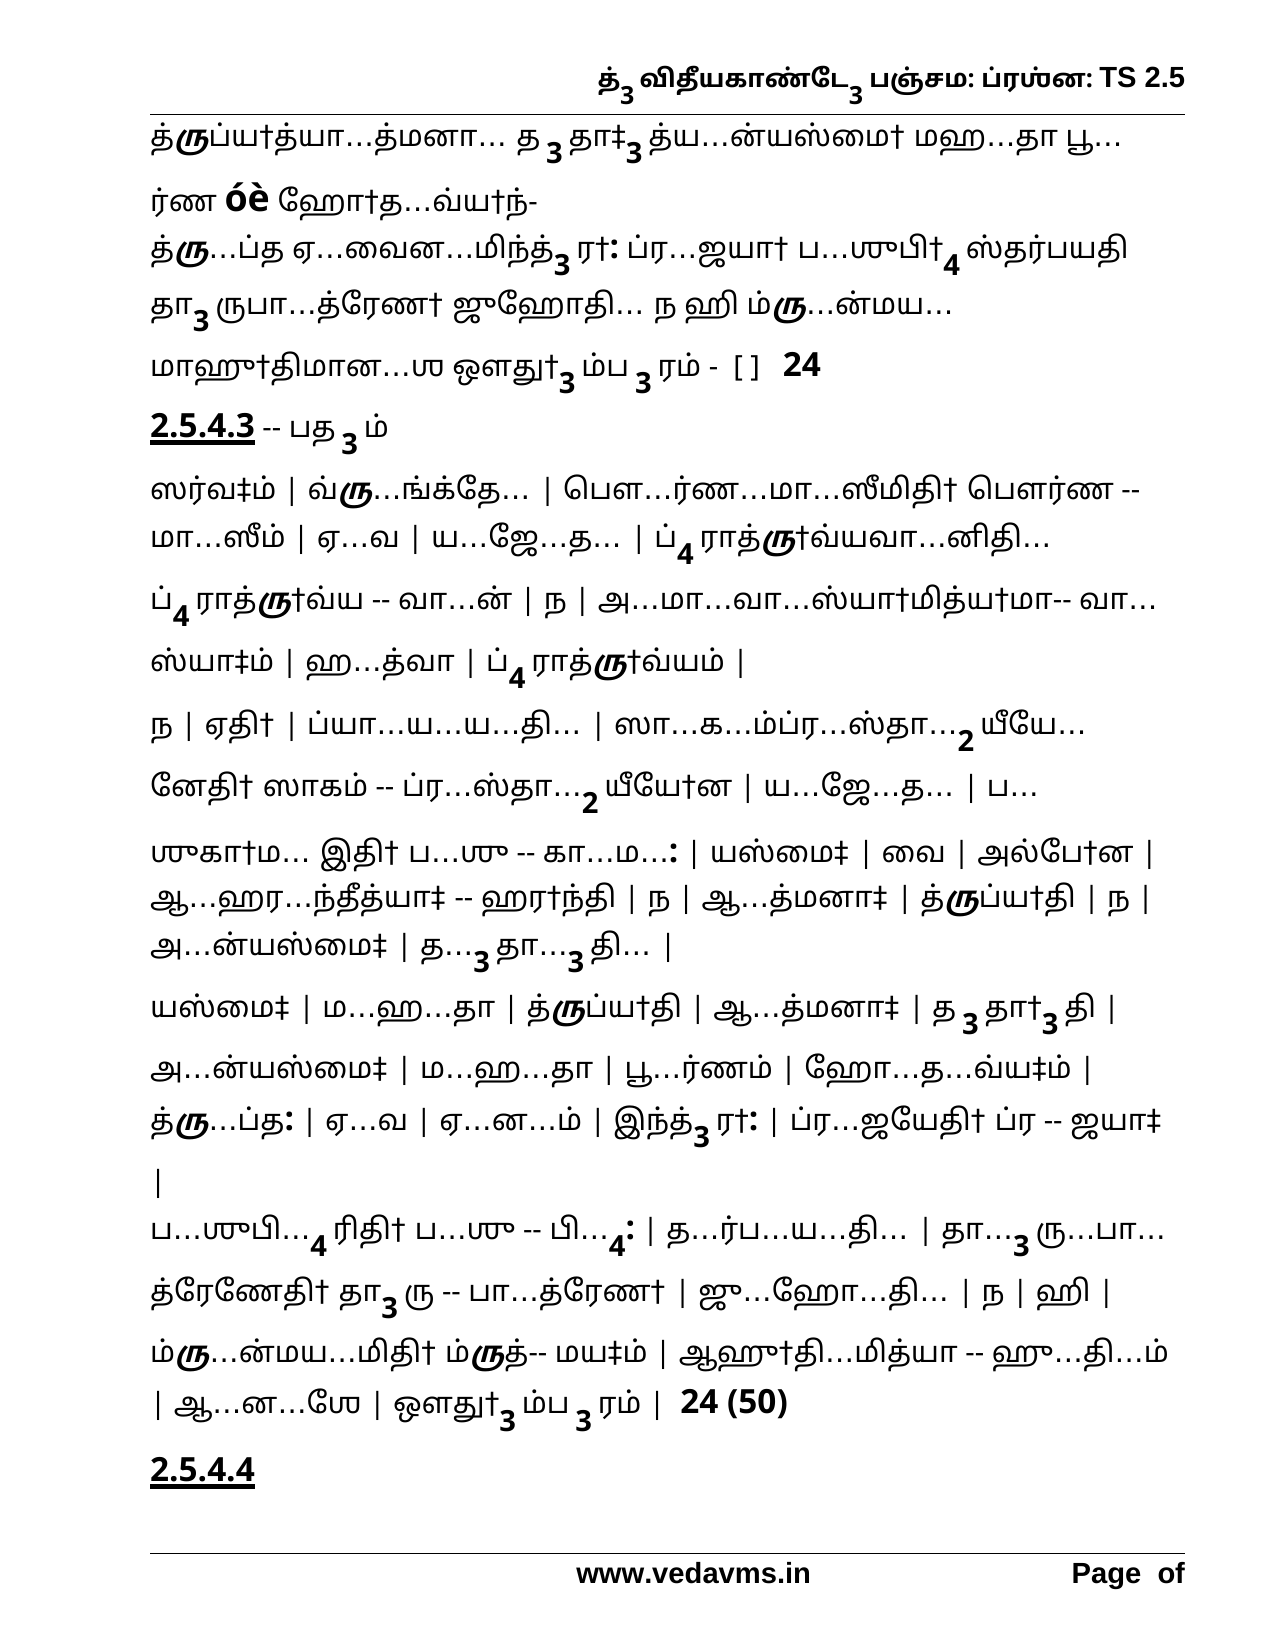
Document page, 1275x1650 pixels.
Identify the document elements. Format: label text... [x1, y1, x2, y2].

text த்ரு…ப்த ஏ…வைன…மிந்த்3ர†: ப்ர…ஜயா† ப…ஶுபி†4ஸ்தர்பயதி தா3ருபா…த்ரேண† ஜுஹோதி… ந ஹி ம்ரு…ன்மய…மாஹு†திமான…ஶ ஔது†3ம்ப3ரம் - [ ] 24 [150, 222, 1185, 401]
text ந | ஏதி† | ப்யா…ய…ய…தி… | ஸா…க…ம்ப்ர…ஸ்தா…2யீயே…னேதி† ஸாகம் -- ப்ர…ஸ்தா…2யீயே†ன | ய…ஜே…த… | ப…ஶுகா†ம… இதி† ப…ஶு -- கா…ம…: | யஸ்மை‡ | வை | அல்பே†ன | ஆ…ஹர…ந்தீத்யா‡ -- ஹர†ந்தி | ந | ஆ…த்மனா‡ | த்ருப்ய†தி | ந | அ…ன்யஸ்மை‡ | த…3தா…3தி… | [150, 703, 1185, 981]
text 2.5.4.4 [150, 1446, 1185, 1491]
text யஸ்மை‡ | ம…ஹ…தா | த்ருப்ய†தி | ஆ…த்மனா‡ | த3தா†3தி | அ…ன்யஸ்மை‡ | ம…ஹ…தா | பூ…ர்ணம் | ஹோ…த…வ்ய‡ம் | த்ரு…ப்த: | ஏ…வ | ஏ…ன…ம் | இந்த்3ர†: | ப்ர…ஜயேதி† ப்ர -- ஜயா‡ | [150, 987, 1185, 1199]
text 2.5.4.3 -- பத3ம் [150, 401, 1185, 463]
text ப…ஶுபி…4ரிதி† ப…ஶு -- பி…4: | த…ர்ப…ய…தி… | தா…3ரு…பா…த்ரேணேதி† தா3ரு -- பா…த்ரேண† | ஜு…ஹோ…தி… | ந | ஹி | ம்ரு…ன்மய…மிதி† ம்ருத்-- மய‡ம் | ஆஹு†தி…மித்யா -- ஹு…தி…ம் | ஆ…ன…ஶே | ஔது†3ம்ப3ரம் | 24 (50) [150, 1203, 1185, 1439]
text ஸர்வ‡ம் | வ்ரு…ங்க்தே… | பௌ…ர்ண…மா…ஸீமிதி† பௌர்ண -- மா…ஸீம் | ஏ…வ | ய…ஜே…த… | ப்4ராத்ரு†வ்யவா…னிதி… ப்4ராத்ரு†வ்ய -- வா…ன் | ந | அ…மா…வா…ஸ்யா†மித்ய†மா-- வா…ஸ்யா‡ம் | ஹ…த்வா | ப்4ராத்ரு†வ்யம் | [150, 469, 1185, 697]
